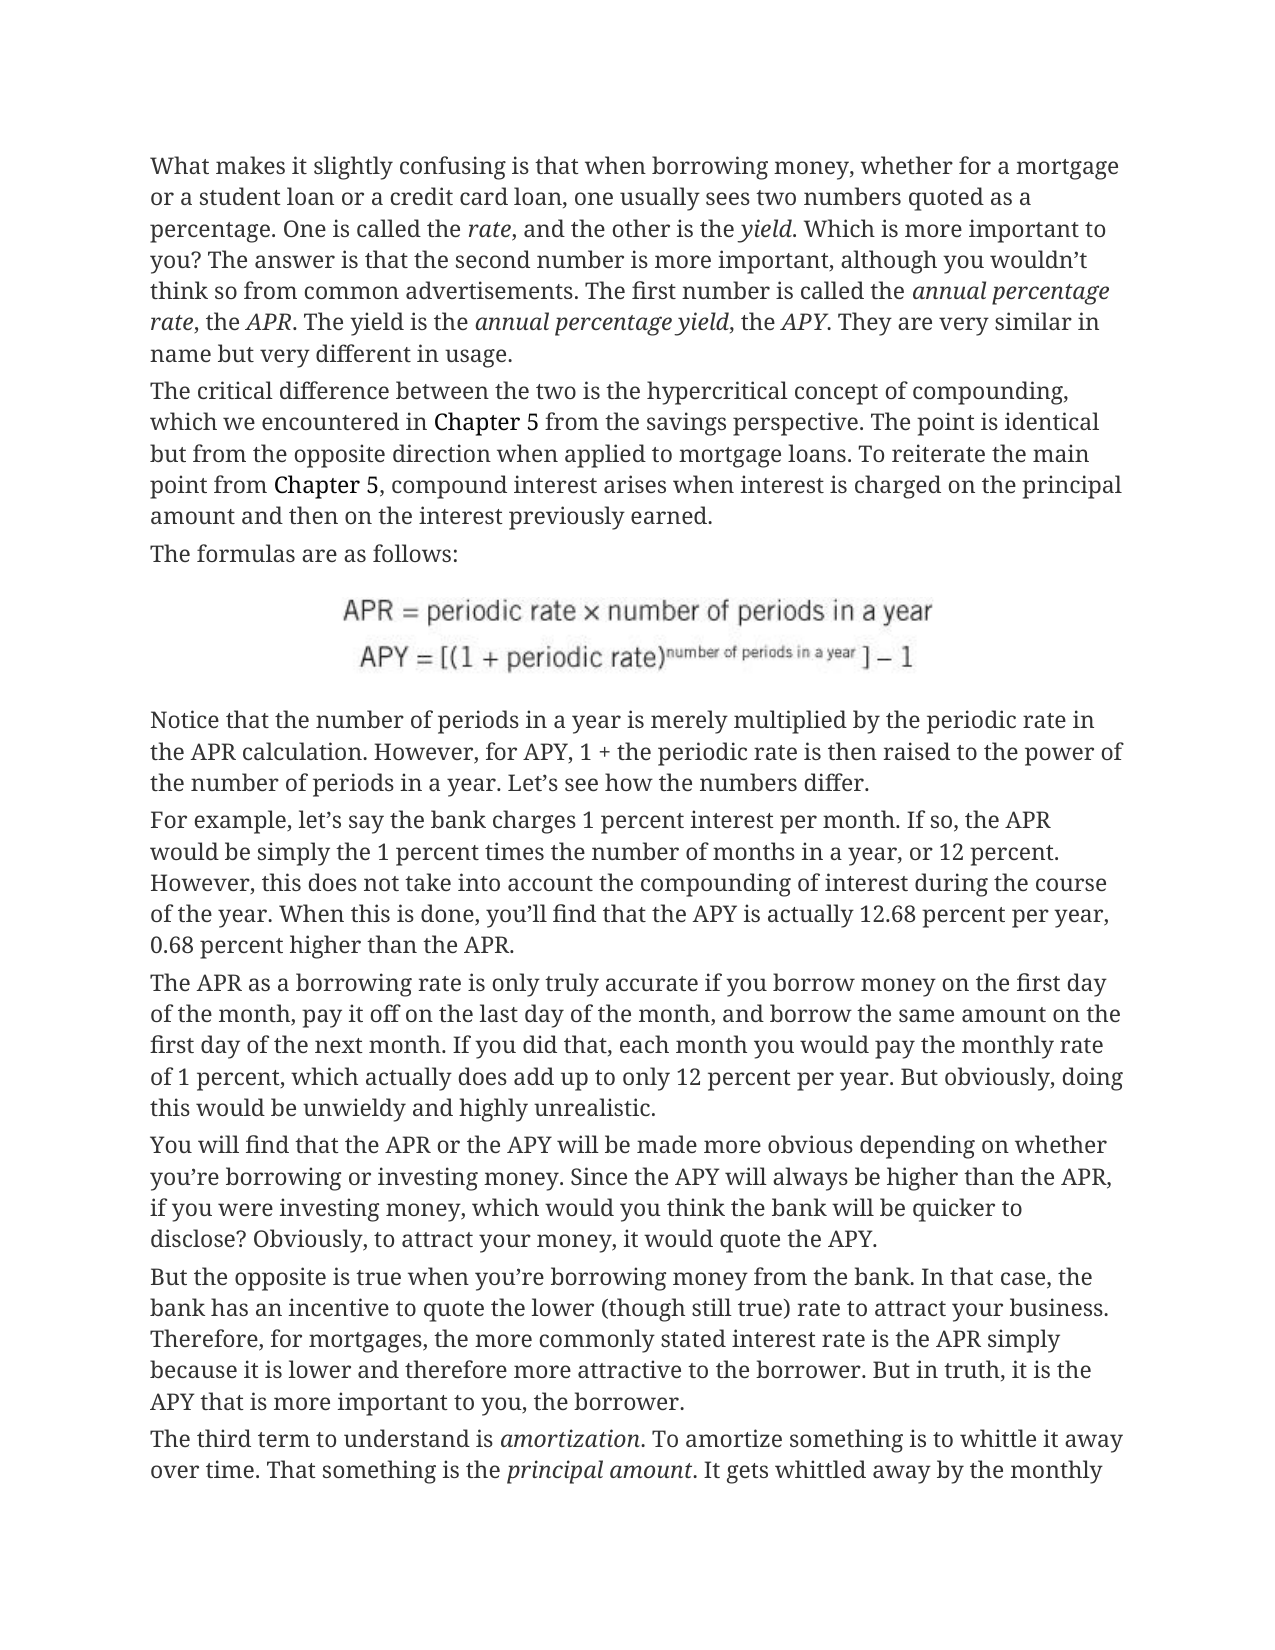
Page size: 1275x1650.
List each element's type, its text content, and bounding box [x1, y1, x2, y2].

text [150, 1423, 1125, 1485]
picture [341, 597, 934, 675]
text The APR as a borrowing rate is only truly accurate if you borrow money on the first day of the month, pay it off on the last day of the month, and borrow the same amount on the first day of the next month. If you did that, each month you would pay the monthly rate of 1 percent, which actually does add up to only 12 percent per year. But obviously, doing this would be unwieldy and highly unrealistic. [150, 967, 1125, 1123]
text What makes it slightly confusing is that when borrowing money, whether for a mortgage or a student loan or a credit card loan, one usually sees two numbers quoted as a percentage. One is called the rate, and the other is the yield. Which is more important to you? The answer is that the second number is more important, although you wouldn’t think so from common advertisements. The first number is called the annual percentage rate, the APR. The yield is the annual percentage yield, the APY. They are very similar in name but very different in usage. [150, 150, 1125, 369]
text But the opposite is true when you’re borrowing money from the bank. In that case, the bank has an incentive to quote the lower (though still true) rate to attract your business. Therefore, for mortgages, the more commonly stated interest rate is the APR simply because it is lower and therefore more attractive to the borrower. But in truth, it is the APY that is more important to you, the borrower. [150, 1260, 1125, 1417]
text The critical difference between the two is the hypercritical concept of compounding, which we encountered in Chapter 5 from the savings perspective. The point is identical but from the opposite direction when applied to mortgage loans. To reiterate the main point from Chapter 5, compound interest arises when interest is charged on the principal amount and then on the interest previously earned. [150, 375, 1125, 531]
text You will find that the APR or the APY will be made more obvious depending on whether you’re borrowing or investing money. Since the APY will always be higher than the APR, if you were investing money, which would you think the bank will be quicker to disclose? Obviously, to attract your money, it would quote the APY. [150, 1129, 1125, 1254]
text For example, let’s say the bank charges 1 percent interest per month. If so, the APR would be simply the 1 percent times the number of months in a year, or 12 percent. However, this does not take into account the compounding of interest during the course of the year. When this is done, you’ll find that the APY is actually 12.68 percent per year, 0.68 percent higher than the APR. [150, 804, 1125, 960]
text The formulas are as follows: [150, 537, 1125, 569]
text Notice that the number of periods in a year is merely multiplied by the periodic rate in the APR calculation. However, for APY, 1 + the periodic rate is then raised to the power of the number of periods in a year. Let’s see how the numbers differ. [150, 704, 1125, 798]
